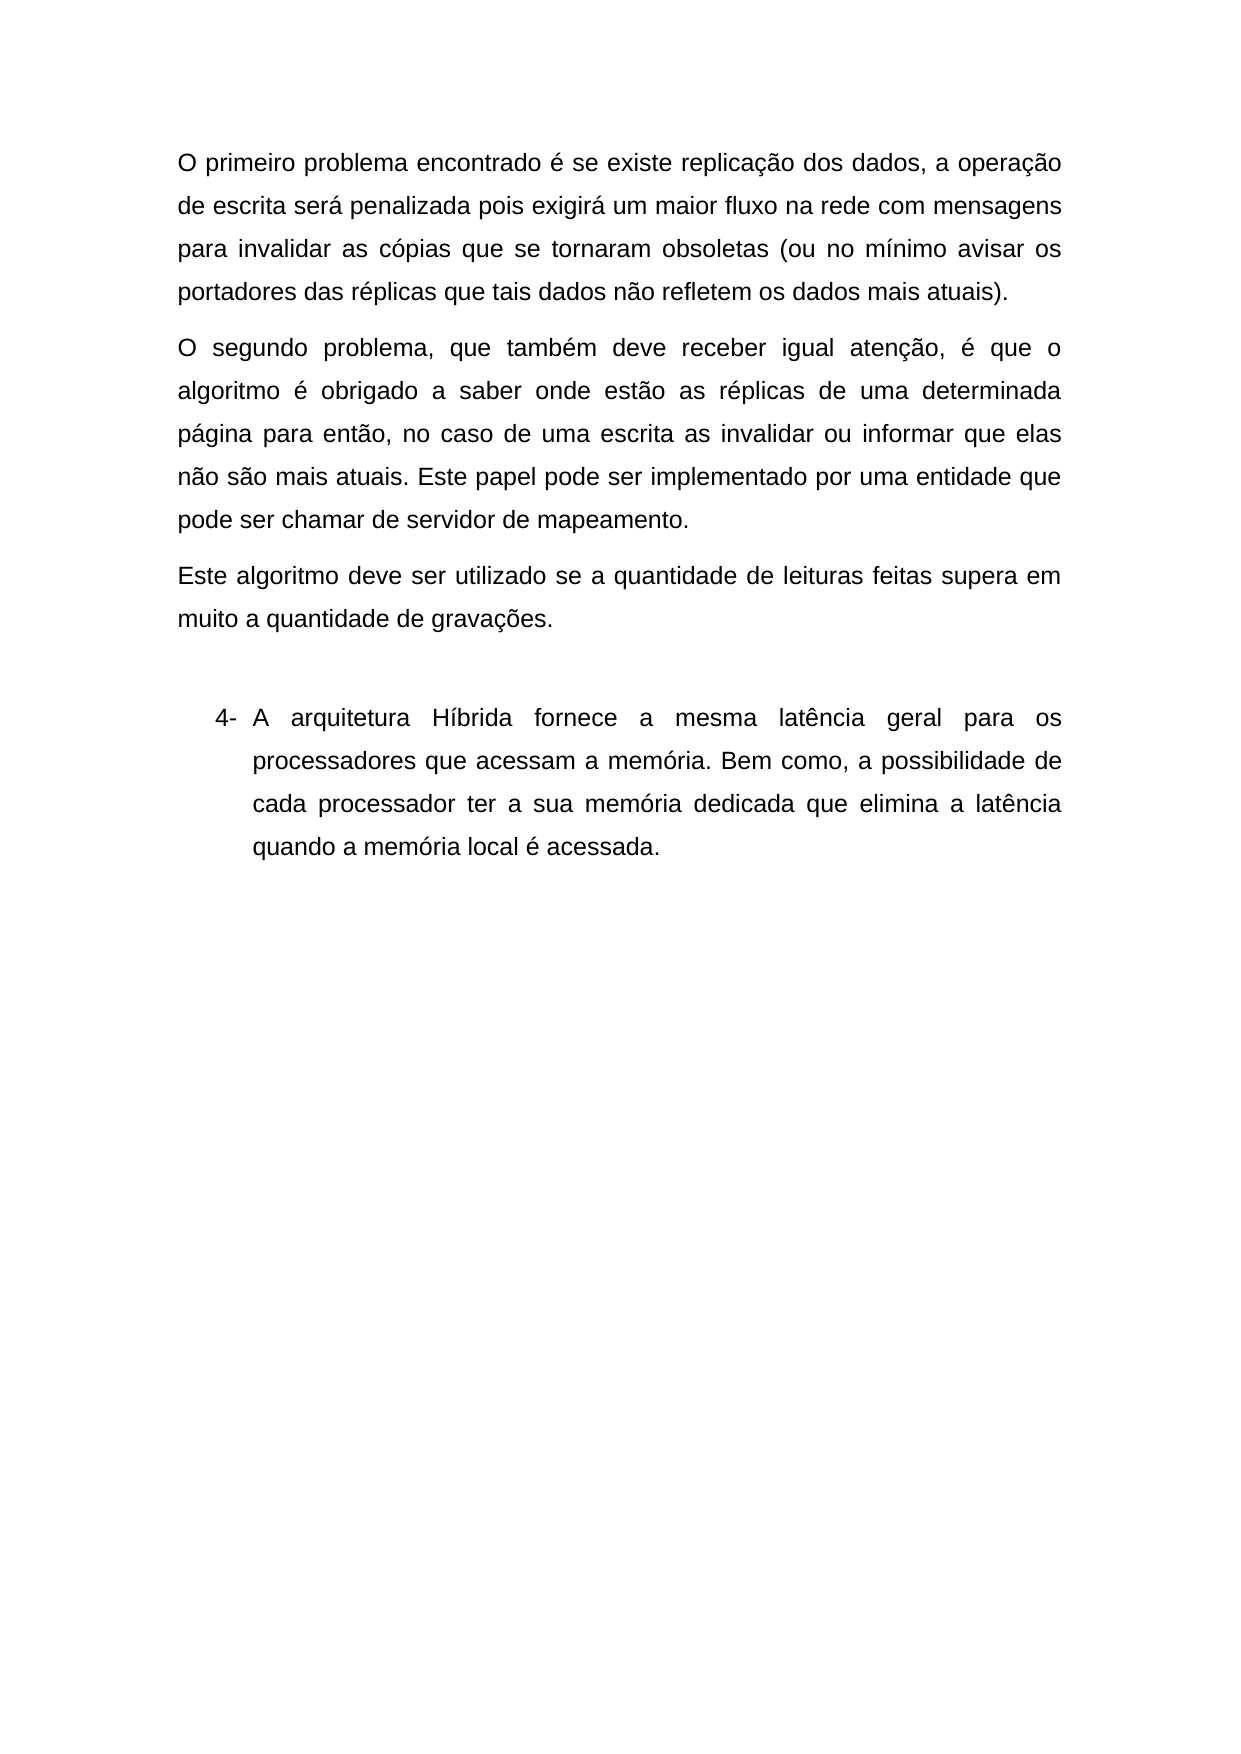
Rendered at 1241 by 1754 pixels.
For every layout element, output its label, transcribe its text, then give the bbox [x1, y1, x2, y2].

text O segundo problema, que também deve receber igual atenção, é que o algoritmo é obrigado a saber onde estão as réplicas de uma determinada página para então, no caso de uma escrita as invalidar ou informar que elas não são mais atuais. Este papel pode ser implementado por uma entidade que pode ser chamar de servidor de mapeamento. [177, 333, 1063, 534]
text O primeiro problema encontrado é se existe replicação dos dados, a operação de escrita será penalizada pois exigirá um maior fluxo na rede com mensagens para invalidar as cópias que se tornaram obsoletas (ou no mínimo avisar os portadores das réplicas que tais dados não refletem os dados mais atuais). [177, 148, 1063, 306]
text Este algoritmo deve ser utilizado se a quantidade de leituras feitas supera em muito a quantidade de gravações. [177, 561, 1063, 633]
list A arquitetura Híbrida fornece a mesma latência geral para os processadores que acessam a memória. Bem como, a possibilidade de cada processador ter a sua memória dedicada que elimina a latência quando a memória local é acessada. [215, 703, 1063, 861]
